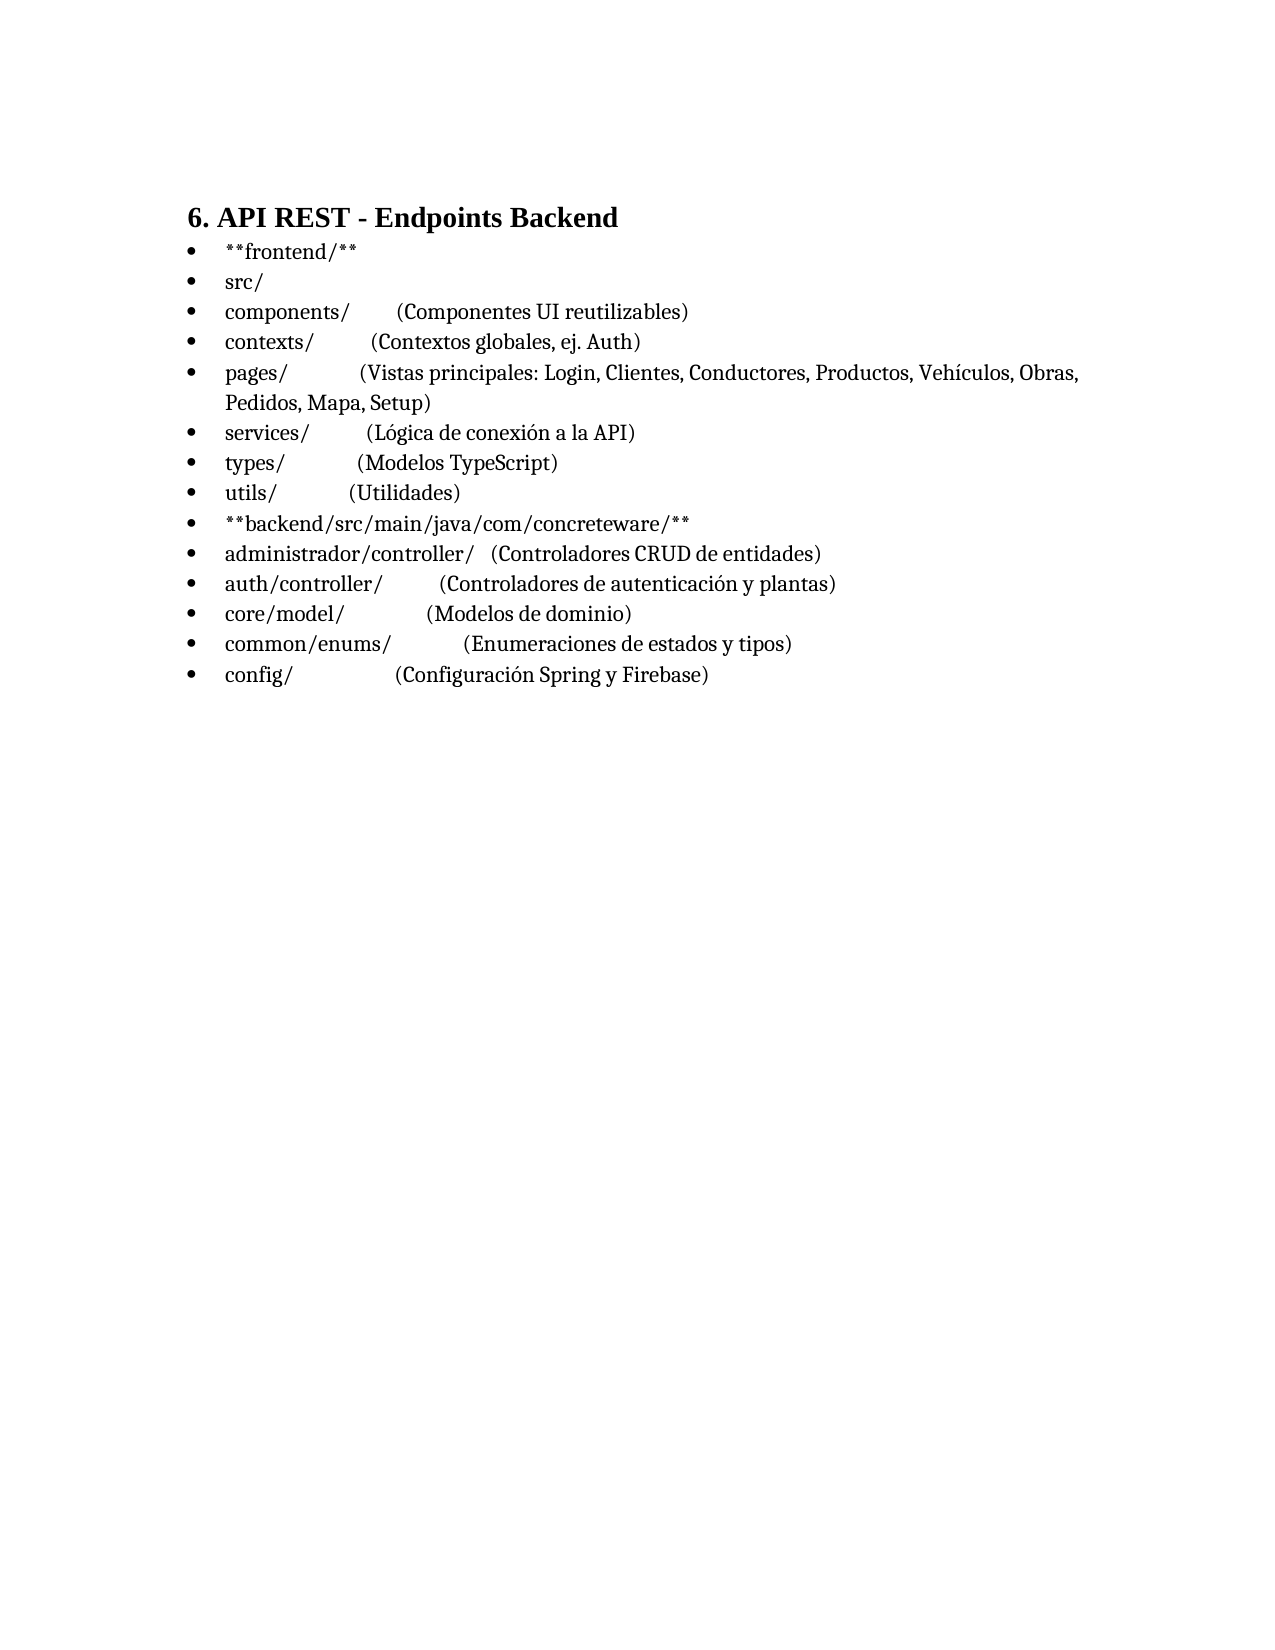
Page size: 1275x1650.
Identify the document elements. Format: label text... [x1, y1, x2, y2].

list auth/controller/ (Controladores de autenticación y plantas) [187, 571, 1087, 597]
subtitle 6. API REST - Endpoints Backend [187, 200, 1087, 233]
list pages/ (Vistas principales: Login, Clientes, Conductores, Productos, Vehículos, Obras, Pedidos, Mapa, Setup) [187, 359, 1087, 416]
list **frontend/** [187, 238, 1087, 265]
list config/ (Configuración Spring y Firebase) [187, 661, 1087, 688]
list contexts/ (Contextos globales, ej. Auth) [187, 329, 1087, 356]
list services/ (Lógica de conexión a la API) [187, 420, 1087, 446]
list common/enums/ (Enumeraciones de estados y tipos) [187, 631, 1087, 658]
list components/ (Componentes UI reutilizables) [187, 299, 1087, 325]
list **backend/src/main/java/com/concreteware/** [187, 510, 1087, 537]
list utils/ (Utilidades) [187, 480, 1087, 507]
list administrador/controller/ (Controladores CRUD de entidades) [187, 541, 1087, 567]
list core/model/ (Modelos de dominio) [187, 601, 1087, 627]
list types/ (Modelos TypeScript) [187, 450, 1087, 476]
list src/ [187, 269, 1087, 295]
